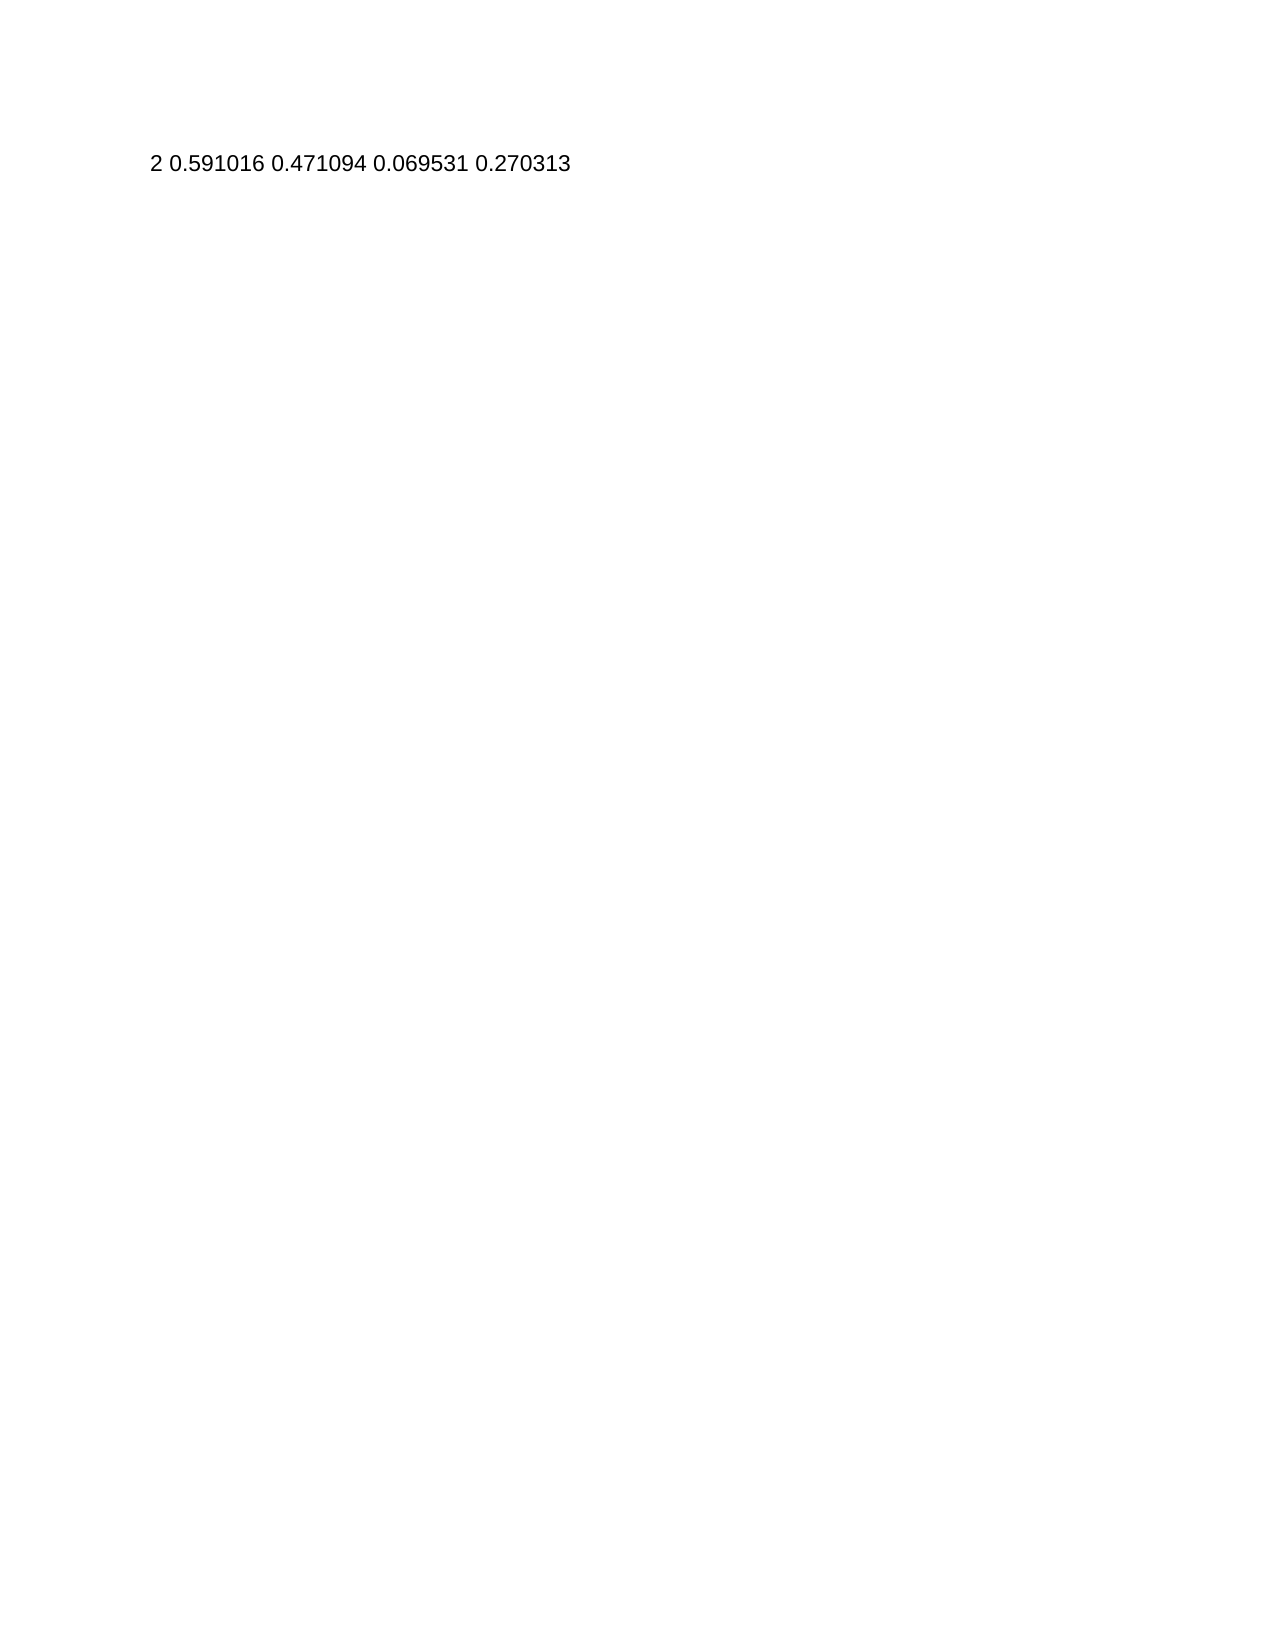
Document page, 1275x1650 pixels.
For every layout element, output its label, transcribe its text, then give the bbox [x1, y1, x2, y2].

text 2 0.591016 0.471094 0.069531 0.270313 [150, 150, 1125, 176]
